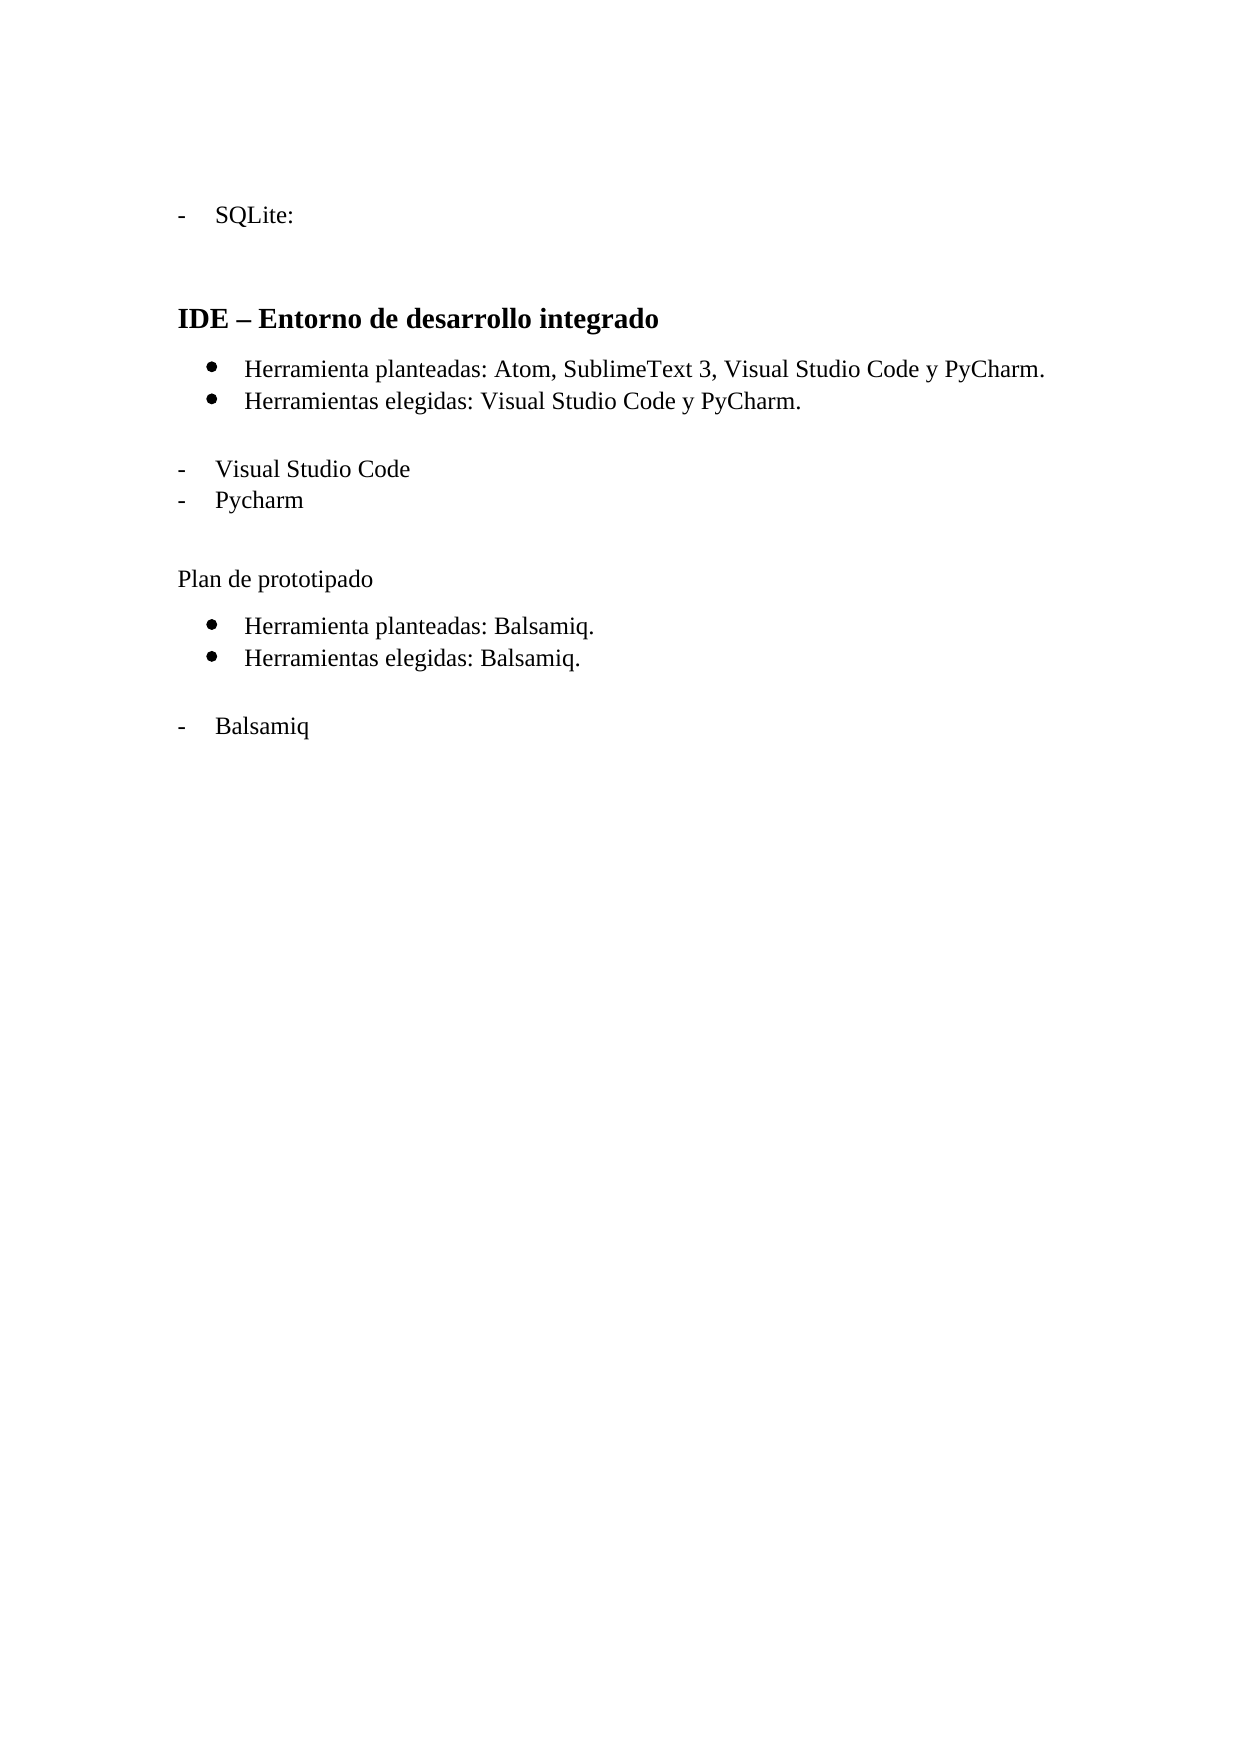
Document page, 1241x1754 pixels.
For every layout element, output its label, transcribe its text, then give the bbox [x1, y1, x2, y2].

text IDE – Entorno de desarrollo integrado [177, 301, 1063, 334]
list Herramienta planteadas: Atom, SublimeText 3, Visual Studio Code y PyCharm. [207, 354, 1063, 383]
list Visual Studio Code [177, 454, 1063, 483]
list SQLite: [177, 200, 1063, 229]
list Herramientas elegidas: Balsamiq. [207, 643, 1063, 673]
list Pycharm [177, 485, 1063, 514]
list Herramientas elegidas: Visual Studio Code y PyCharm. [207, 386, 1063, 415]
text Plan de prototipado [177, 564, 1063, 592]
list Herramienta planteadas: Balsamiq. [207, 611, 1063, 641]
list Balsamiq [177, 711, 1063, 740]
